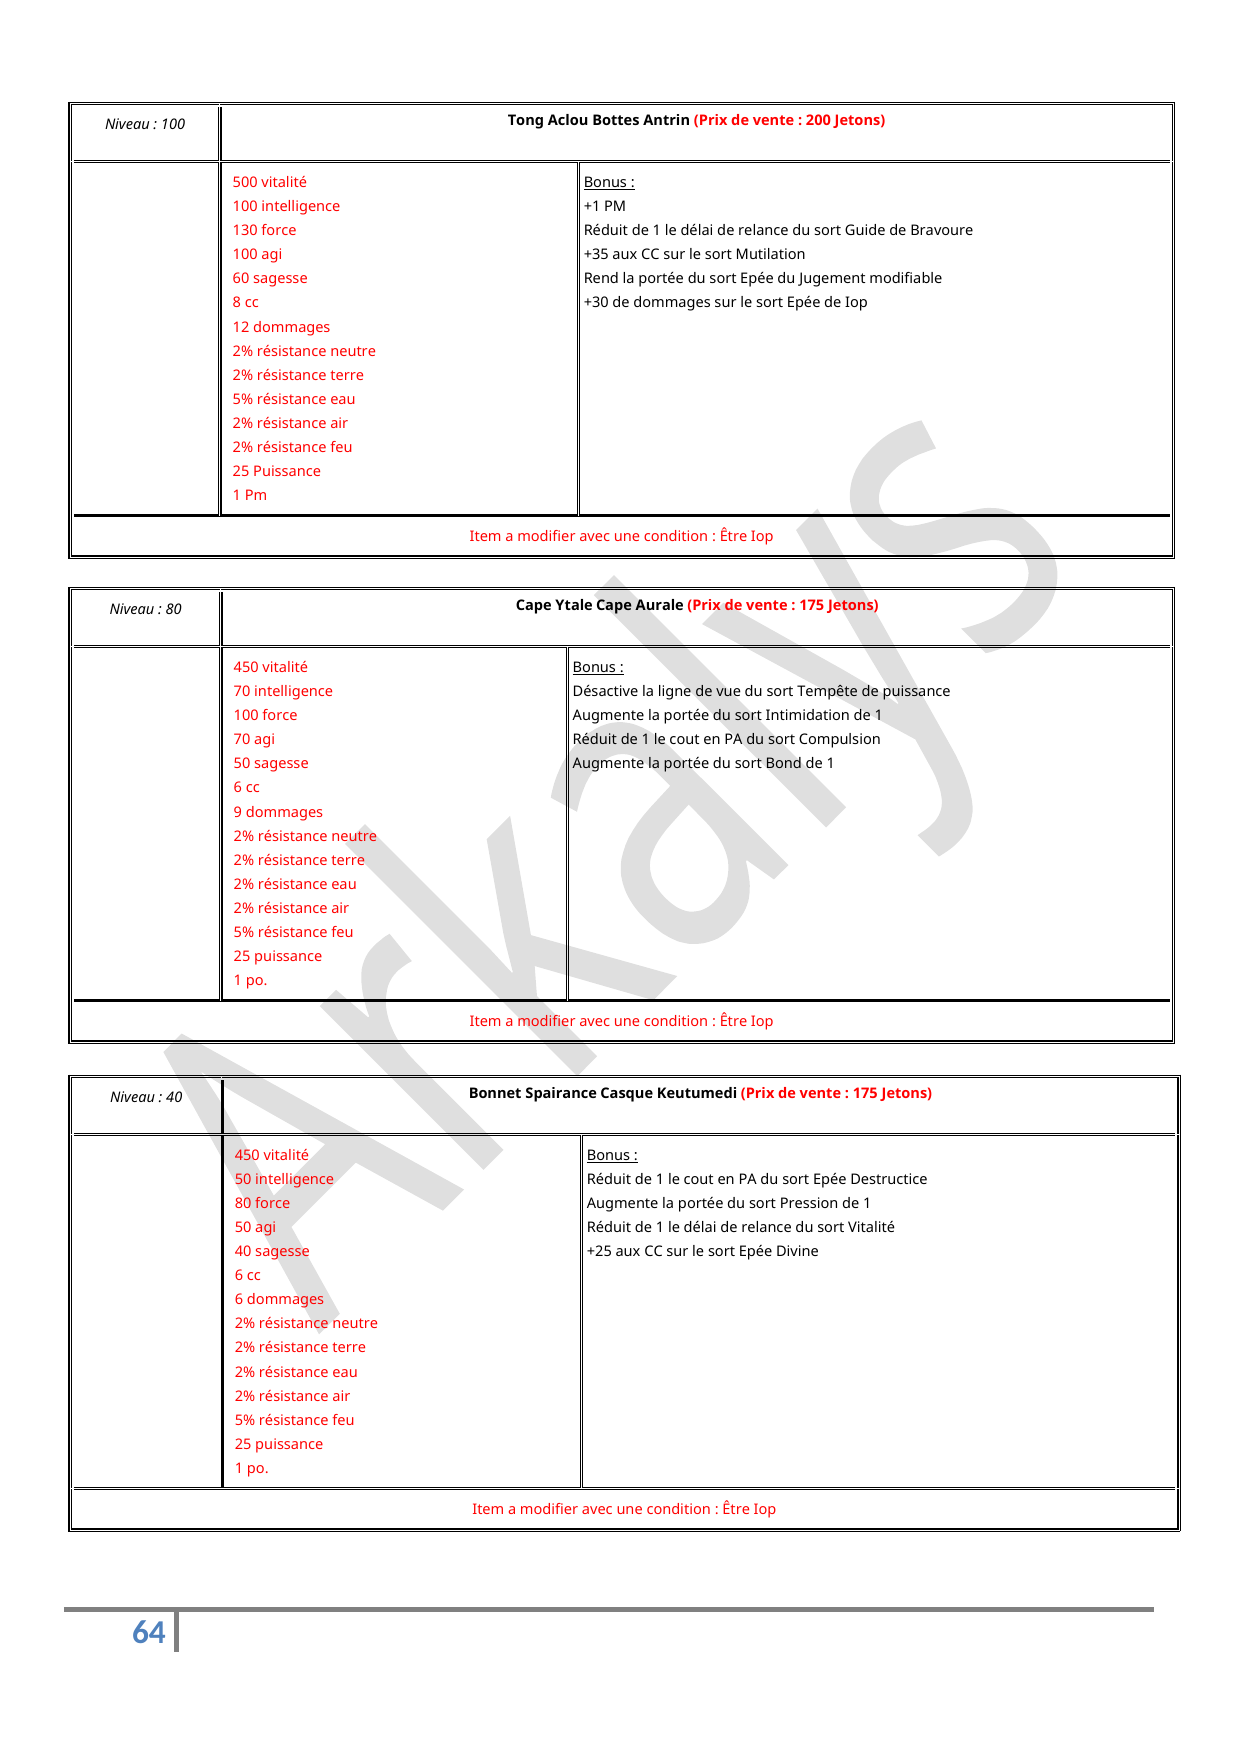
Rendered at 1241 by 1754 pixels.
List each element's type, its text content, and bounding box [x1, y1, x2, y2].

table_cell 450 vitalité 50 intelligence 80 force 50 agi 40 sagesse 6 cc 6 dommages 2% résistance neutre 2% résistance terre 2% résistance eau 2% résistance air 5% résistance feu 25 puissance 1 po. [224, 1136, 580, 1487]
table_header Bonnet Spairance Casque Keutumedi (Prix de vente : 175 Jetons) [222, 1078, 1177, 1132]
table_header Cape Ytale Cape Aurale (Prix de vente : 175 Jetons) [221, 590, 1172, 644]
table_cell Bonus : Réduit de 1 le cout en PA du sort Epée Destructice Augmente la portée du sort Pression de 1 Réduit de 1 le délai de relance du sort Vitalité +25 aux CC sur le sort Epée Divine [583, 1133, 1178, 1487]
table_header Niveau : 100 [70, 103, 220, 159]
table_cell Bonus : Désactive la ligne de vue du sort Tempête de puissance Augmente la portée du sort Intimidation de 1 Réduit de 1 le cout en PA du sort Compulsion Augmente la portée du sort Bond de 1 [569, 645, 1172, 999]
table_cell Item a modifier avec une condition : Être Iop [72, 514, 1172, 555]
table_cell [72, 160, 218, 514]
table_cell 450 vitalité 70 intelligence 100 force 70 agi 50 sagesse 6 cc 9 dommages 2% résistance neutre 2% résistance terre 2% résistance eau 2% résistance air 5% résistance feu 25 puissance 1 po. [223, 648, 566, 999]
table_cell Bonus : +1 PM Réduit de 1 le délai de relance du sort Guide de Bravoure +35 aux CC sur le sort Mutilation Rend la portée du sort Epée du Jugement modifiable +30 de dommages sur le sort Epée de Iop [580, 160, 1172, 514]
table_header Niveau : 40 [72, 1076, 222, 1132]
table_cell [72, 645, 219, 999]
table_cell [72, 1133, 221, 1487]
table_header Tong Aclou Bottes Antrin (Prix de vente : 200 Jetons) [220, 105, 1172, 159]
table_cell 500 vitalité 100 intelligence 130 force 100 agi 60 sagesse 8 cc 12 dommages 2% résistance neutre 2% résistance terre 5% résistance eau 2% résistance air 2% résistance feu 25 Puissance 1 Pm [222, 163, 577, 514]
table_cell Item a modifier avec une condition : Être Iop [70, 1487, 1179, 1528]
table_header Niveau : 80 [70, 588, 221, 644]
table_cell Item a modifier avec une condition : Être Iop [72, 999, 1172, 1040]
